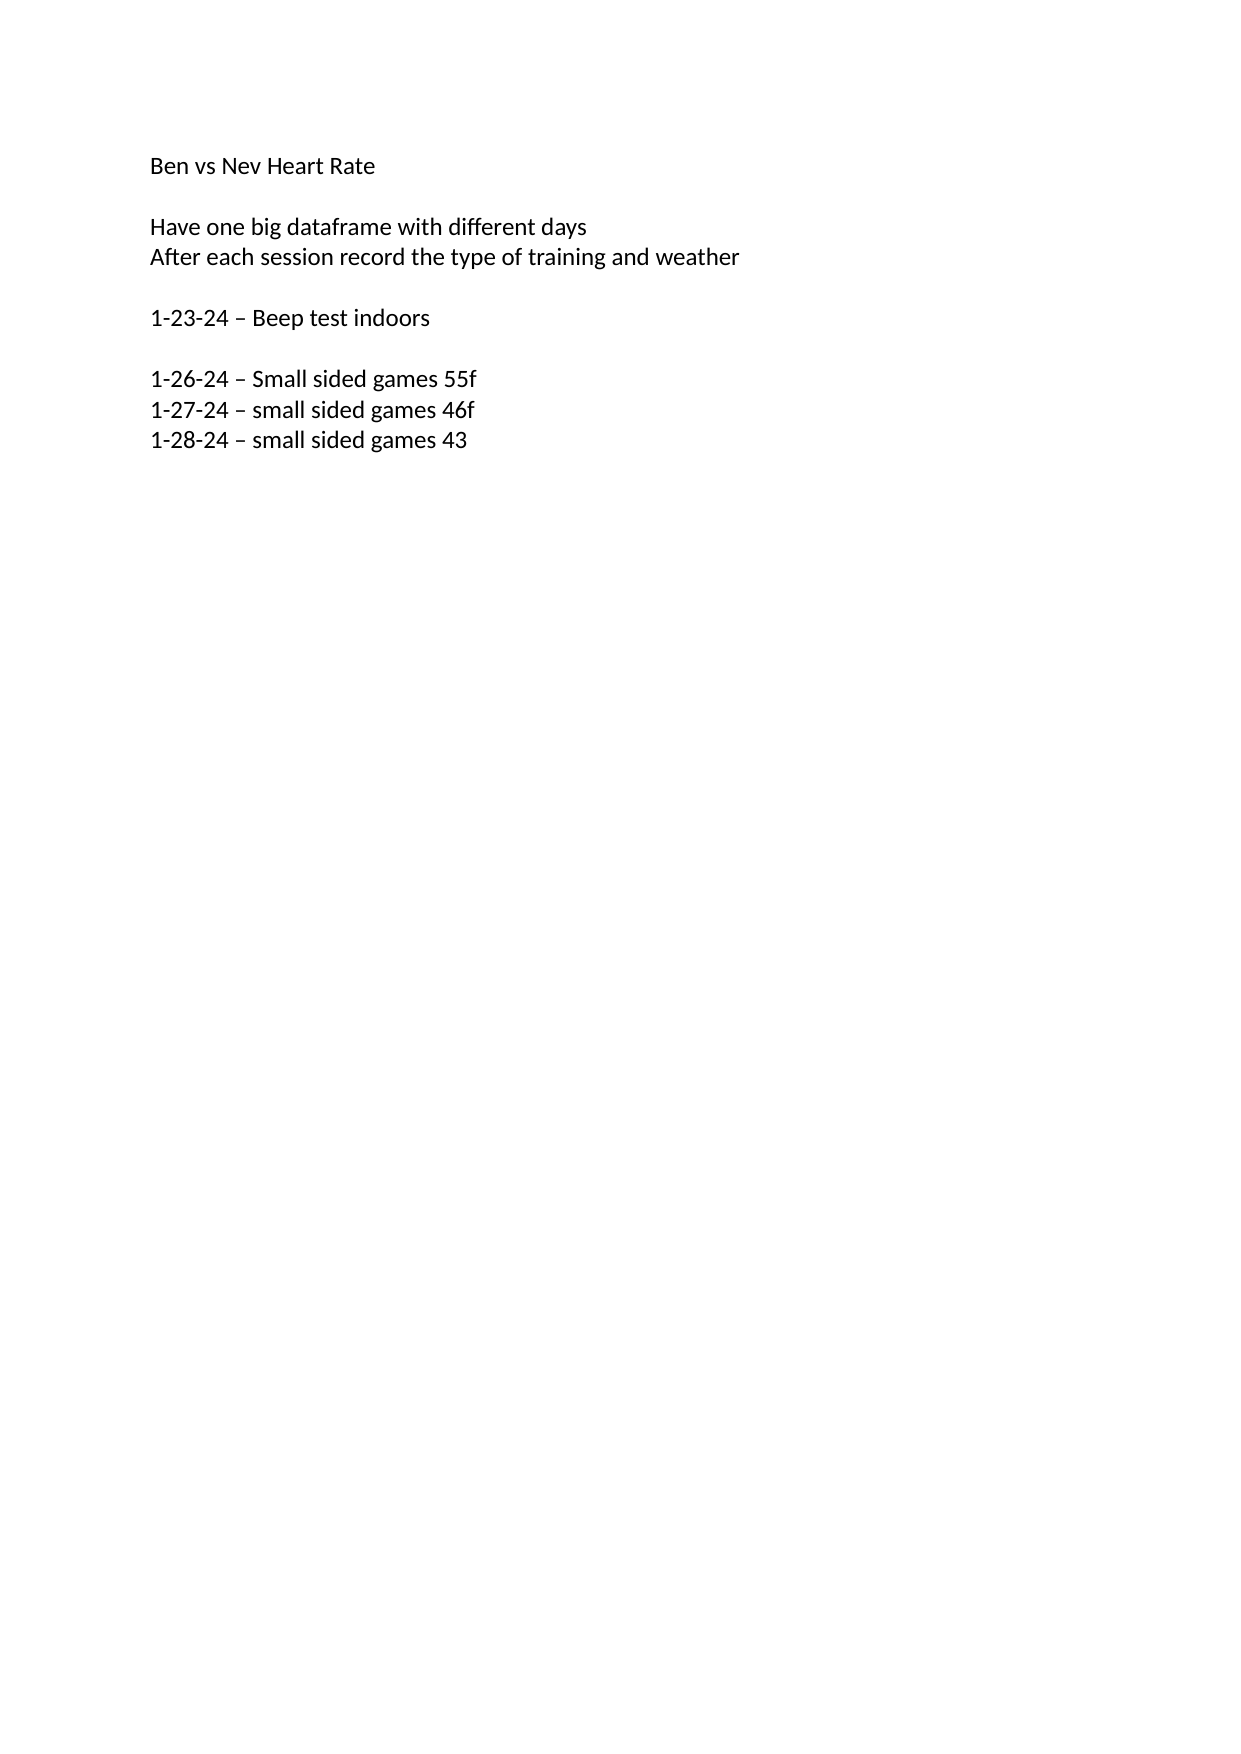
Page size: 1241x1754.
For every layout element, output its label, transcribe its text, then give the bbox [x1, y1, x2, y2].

text Ben vs Nev Heart Rate [150, 150, 1090, 181]
text 1-28-24 – small sided games 43 [150, 425, 1090, 455]
text 1-26-24 – Small sided games 55f [150, 364, 1090, 394]
text After each session record the type of training and weather [150, 242, 1090, 272]
text Have one big dataframe with different days [150, 211, 1090, 242]
text 1-23-24 – Beep test indoors [150, 303, 1090, 333]
text 1-27-24 – small sided games 46f [150, 394, 1090, 425]
